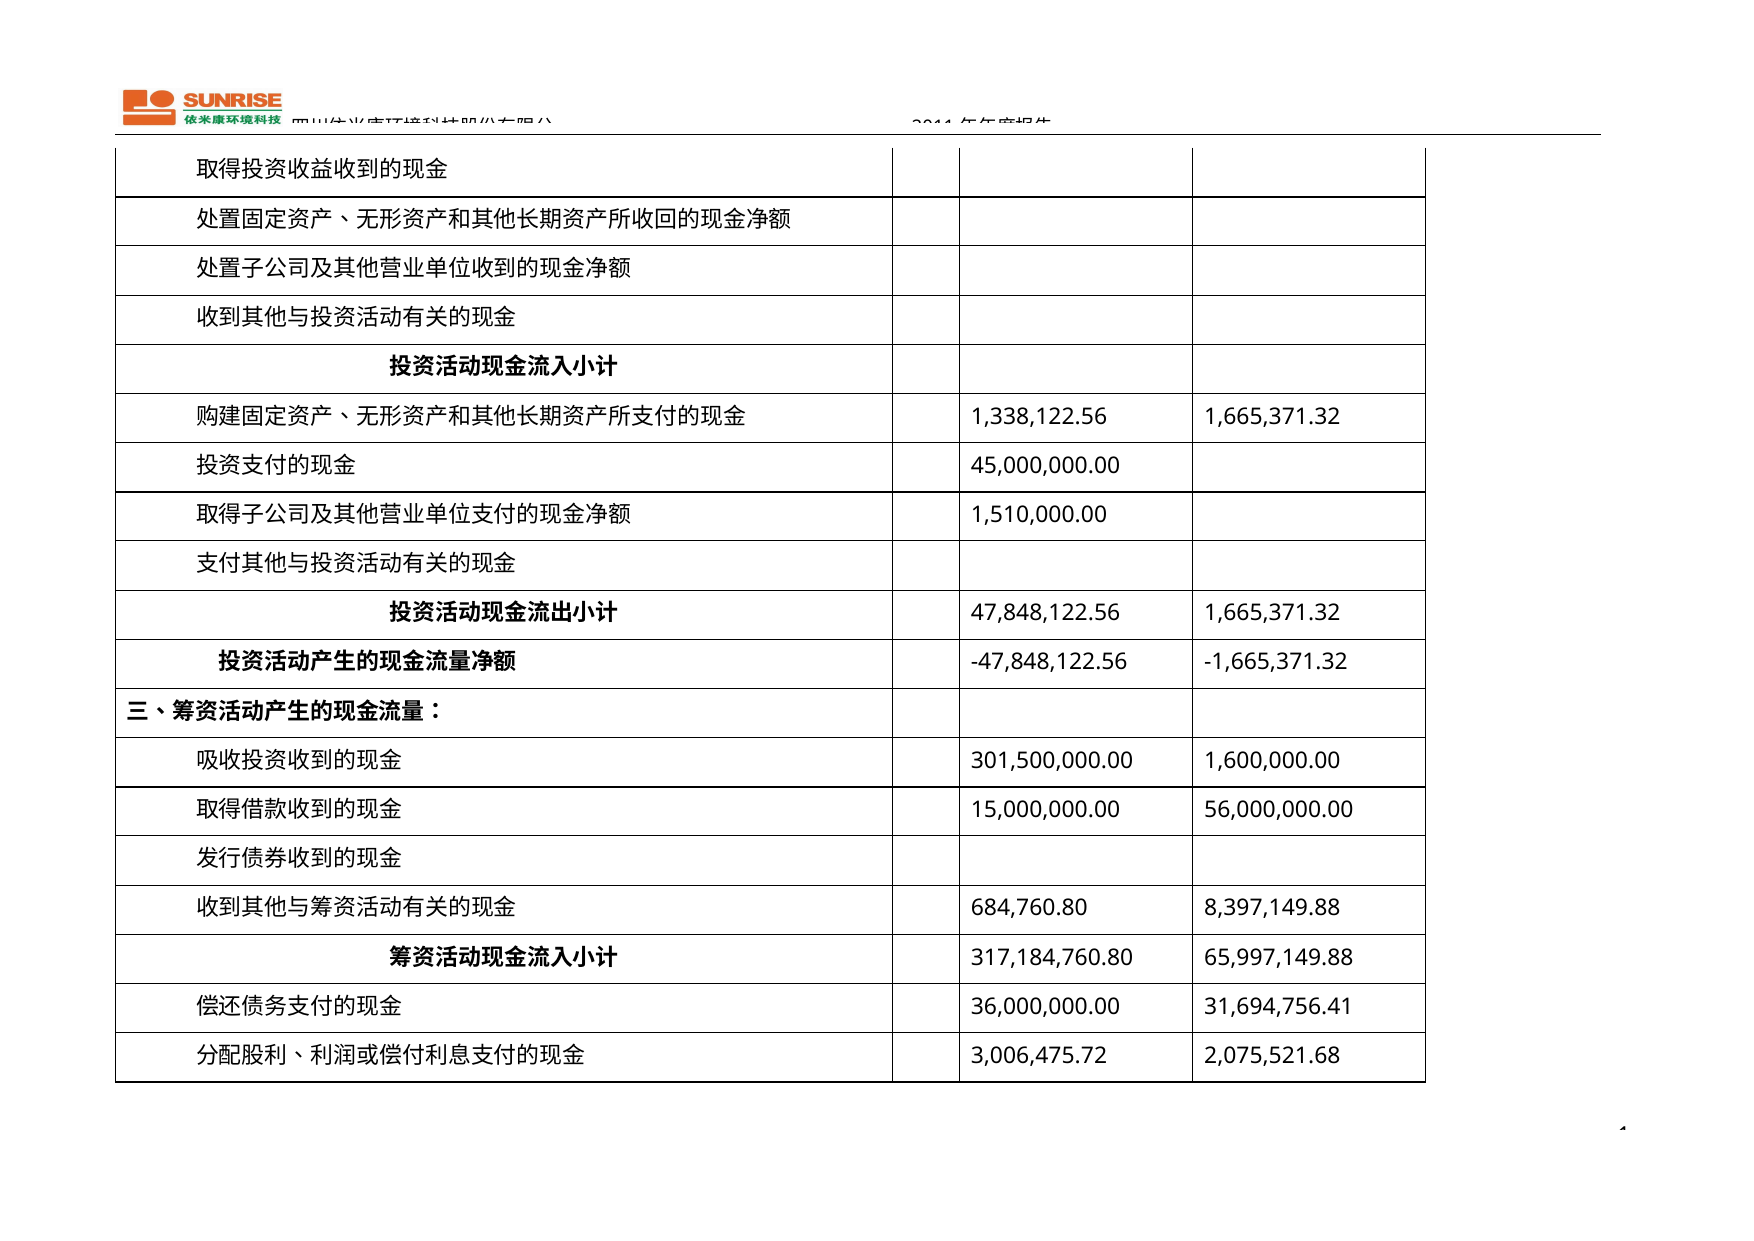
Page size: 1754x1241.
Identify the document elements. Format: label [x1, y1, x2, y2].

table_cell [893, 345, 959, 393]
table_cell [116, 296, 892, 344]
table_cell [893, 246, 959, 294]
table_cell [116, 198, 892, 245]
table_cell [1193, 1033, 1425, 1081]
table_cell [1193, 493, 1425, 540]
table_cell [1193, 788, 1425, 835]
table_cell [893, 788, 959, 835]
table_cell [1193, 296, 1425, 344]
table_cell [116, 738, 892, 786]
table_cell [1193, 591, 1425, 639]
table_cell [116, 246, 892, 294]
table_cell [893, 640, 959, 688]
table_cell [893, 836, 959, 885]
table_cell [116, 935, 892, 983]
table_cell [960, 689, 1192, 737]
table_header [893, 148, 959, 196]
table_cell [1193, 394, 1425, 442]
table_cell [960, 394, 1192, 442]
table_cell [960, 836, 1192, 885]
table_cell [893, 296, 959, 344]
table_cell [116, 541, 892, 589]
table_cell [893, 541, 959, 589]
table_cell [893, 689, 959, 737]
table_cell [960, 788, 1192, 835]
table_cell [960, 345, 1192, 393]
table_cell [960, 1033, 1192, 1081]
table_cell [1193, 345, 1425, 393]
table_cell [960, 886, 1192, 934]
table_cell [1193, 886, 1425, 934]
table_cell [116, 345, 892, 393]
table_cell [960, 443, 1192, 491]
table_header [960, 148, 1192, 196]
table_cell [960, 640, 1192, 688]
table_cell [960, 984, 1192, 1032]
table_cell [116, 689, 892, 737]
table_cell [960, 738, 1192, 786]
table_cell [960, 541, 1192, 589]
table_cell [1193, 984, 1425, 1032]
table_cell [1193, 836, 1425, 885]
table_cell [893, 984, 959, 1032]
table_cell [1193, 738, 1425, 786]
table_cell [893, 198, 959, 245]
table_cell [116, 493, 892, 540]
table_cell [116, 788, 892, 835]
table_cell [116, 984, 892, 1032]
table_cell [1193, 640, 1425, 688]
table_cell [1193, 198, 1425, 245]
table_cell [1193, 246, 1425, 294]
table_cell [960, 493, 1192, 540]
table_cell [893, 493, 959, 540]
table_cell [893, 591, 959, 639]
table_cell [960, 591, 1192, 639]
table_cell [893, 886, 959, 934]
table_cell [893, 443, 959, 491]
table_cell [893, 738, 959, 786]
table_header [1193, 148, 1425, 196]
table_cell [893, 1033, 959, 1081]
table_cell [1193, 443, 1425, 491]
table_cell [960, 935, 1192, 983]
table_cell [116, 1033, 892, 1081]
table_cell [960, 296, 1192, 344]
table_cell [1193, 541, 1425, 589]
picture [118, 88, 283, 127]
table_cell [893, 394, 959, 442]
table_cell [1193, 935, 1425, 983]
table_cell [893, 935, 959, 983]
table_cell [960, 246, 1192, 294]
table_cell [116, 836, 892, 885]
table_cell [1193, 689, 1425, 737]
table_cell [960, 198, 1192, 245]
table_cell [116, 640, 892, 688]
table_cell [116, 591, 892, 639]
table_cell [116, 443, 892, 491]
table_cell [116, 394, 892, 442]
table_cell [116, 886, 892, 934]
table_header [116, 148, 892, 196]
